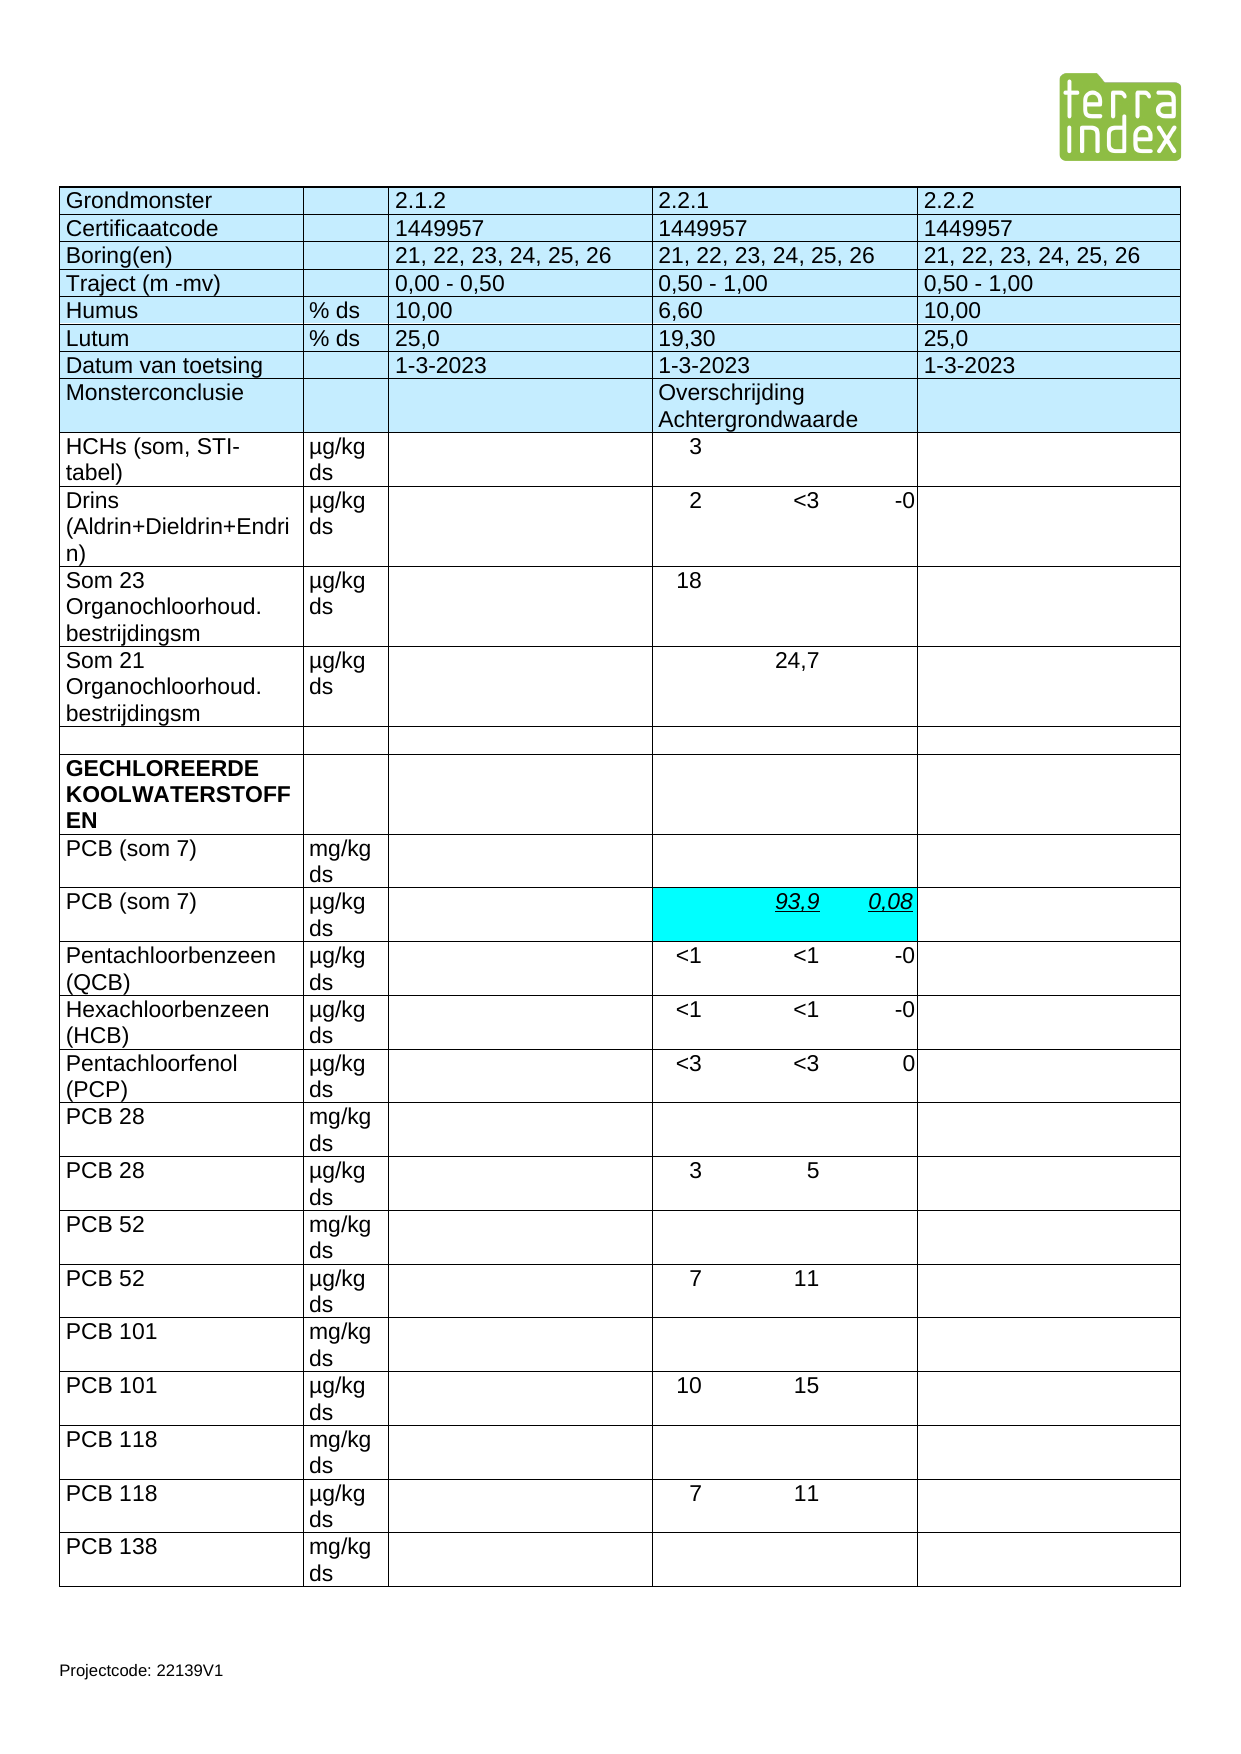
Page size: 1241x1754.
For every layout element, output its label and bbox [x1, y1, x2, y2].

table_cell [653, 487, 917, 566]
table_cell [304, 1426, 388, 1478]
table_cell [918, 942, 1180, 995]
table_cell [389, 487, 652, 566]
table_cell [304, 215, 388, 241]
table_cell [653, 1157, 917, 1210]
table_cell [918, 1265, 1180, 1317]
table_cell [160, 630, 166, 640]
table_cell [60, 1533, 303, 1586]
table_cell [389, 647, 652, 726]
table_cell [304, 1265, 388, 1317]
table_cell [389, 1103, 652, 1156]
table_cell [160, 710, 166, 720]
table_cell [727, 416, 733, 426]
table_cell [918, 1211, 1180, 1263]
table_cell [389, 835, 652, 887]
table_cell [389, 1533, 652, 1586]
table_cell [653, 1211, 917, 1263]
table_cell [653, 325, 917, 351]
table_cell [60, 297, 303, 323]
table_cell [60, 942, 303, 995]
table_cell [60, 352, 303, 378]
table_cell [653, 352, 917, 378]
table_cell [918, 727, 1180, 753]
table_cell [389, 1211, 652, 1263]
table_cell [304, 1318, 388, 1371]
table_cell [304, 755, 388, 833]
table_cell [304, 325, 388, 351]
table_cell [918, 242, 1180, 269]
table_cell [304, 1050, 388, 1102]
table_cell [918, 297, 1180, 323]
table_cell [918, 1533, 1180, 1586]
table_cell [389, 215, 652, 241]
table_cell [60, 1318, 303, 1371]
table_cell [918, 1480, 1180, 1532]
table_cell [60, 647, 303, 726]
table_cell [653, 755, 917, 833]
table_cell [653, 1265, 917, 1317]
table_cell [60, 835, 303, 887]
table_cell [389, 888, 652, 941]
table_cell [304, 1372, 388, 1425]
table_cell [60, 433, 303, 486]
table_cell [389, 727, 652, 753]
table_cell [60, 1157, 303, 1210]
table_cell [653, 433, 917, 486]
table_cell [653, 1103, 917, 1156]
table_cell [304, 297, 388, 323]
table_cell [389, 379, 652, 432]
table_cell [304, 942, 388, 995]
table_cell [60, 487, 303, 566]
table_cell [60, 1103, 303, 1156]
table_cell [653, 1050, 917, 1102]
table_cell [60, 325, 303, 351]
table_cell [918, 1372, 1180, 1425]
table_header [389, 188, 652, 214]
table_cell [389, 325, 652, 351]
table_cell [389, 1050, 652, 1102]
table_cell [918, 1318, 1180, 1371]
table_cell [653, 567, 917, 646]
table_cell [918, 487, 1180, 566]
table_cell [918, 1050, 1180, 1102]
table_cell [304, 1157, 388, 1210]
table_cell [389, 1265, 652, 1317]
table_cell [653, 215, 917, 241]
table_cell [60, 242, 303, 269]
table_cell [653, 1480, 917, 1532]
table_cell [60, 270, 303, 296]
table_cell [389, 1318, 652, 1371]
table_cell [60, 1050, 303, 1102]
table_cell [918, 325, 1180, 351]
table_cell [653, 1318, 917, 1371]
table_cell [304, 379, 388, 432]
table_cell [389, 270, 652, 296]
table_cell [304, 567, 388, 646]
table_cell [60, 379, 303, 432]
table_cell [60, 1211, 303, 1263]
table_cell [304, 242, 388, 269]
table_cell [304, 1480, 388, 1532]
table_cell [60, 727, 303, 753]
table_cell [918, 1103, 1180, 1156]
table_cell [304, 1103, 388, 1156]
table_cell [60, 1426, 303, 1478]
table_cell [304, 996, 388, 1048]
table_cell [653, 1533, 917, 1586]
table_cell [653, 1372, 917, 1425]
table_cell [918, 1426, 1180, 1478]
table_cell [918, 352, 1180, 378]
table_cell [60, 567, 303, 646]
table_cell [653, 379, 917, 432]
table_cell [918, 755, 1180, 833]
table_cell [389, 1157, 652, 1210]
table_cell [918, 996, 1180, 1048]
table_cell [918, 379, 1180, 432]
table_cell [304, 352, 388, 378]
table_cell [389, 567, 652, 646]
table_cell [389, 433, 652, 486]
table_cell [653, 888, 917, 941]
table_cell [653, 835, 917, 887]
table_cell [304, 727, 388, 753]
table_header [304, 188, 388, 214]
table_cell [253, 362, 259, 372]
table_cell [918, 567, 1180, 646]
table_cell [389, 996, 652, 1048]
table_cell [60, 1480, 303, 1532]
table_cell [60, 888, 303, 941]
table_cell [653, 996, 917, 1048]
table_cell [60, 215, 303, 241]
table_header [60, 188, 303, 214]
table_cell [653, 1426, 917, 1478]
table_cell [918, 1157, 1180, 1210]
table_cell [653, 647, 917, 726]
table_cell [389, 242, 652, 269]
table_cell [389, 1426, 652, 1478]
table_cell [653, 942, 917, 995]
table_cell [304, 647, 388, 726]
picture [1059, 73, 1182, 161]
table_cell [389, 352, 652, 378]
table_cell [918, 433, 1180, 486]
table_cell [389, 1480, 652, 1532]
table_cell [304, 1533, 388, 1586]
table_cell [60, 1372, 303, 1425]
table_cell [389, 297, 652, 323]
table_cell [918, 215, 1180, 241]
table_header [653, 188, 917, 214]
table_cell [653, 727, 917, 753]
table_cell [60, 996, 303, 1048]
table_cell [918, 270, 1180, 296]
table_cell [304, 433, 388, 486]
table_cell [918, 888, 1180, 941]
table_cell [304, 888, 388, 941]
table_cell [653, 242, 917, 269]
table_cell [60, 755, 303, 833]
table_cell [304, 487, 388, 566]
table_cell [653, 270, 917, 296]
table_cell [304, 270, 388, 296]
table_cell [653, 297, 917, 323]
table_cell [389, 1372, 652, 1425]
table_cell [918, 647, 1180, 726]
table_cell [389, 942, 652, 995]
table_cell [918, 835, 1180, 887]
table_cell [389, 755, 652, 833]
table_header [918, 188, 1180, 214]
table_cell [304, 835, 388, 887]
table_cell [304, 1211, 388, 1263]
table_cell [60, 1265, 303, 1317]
